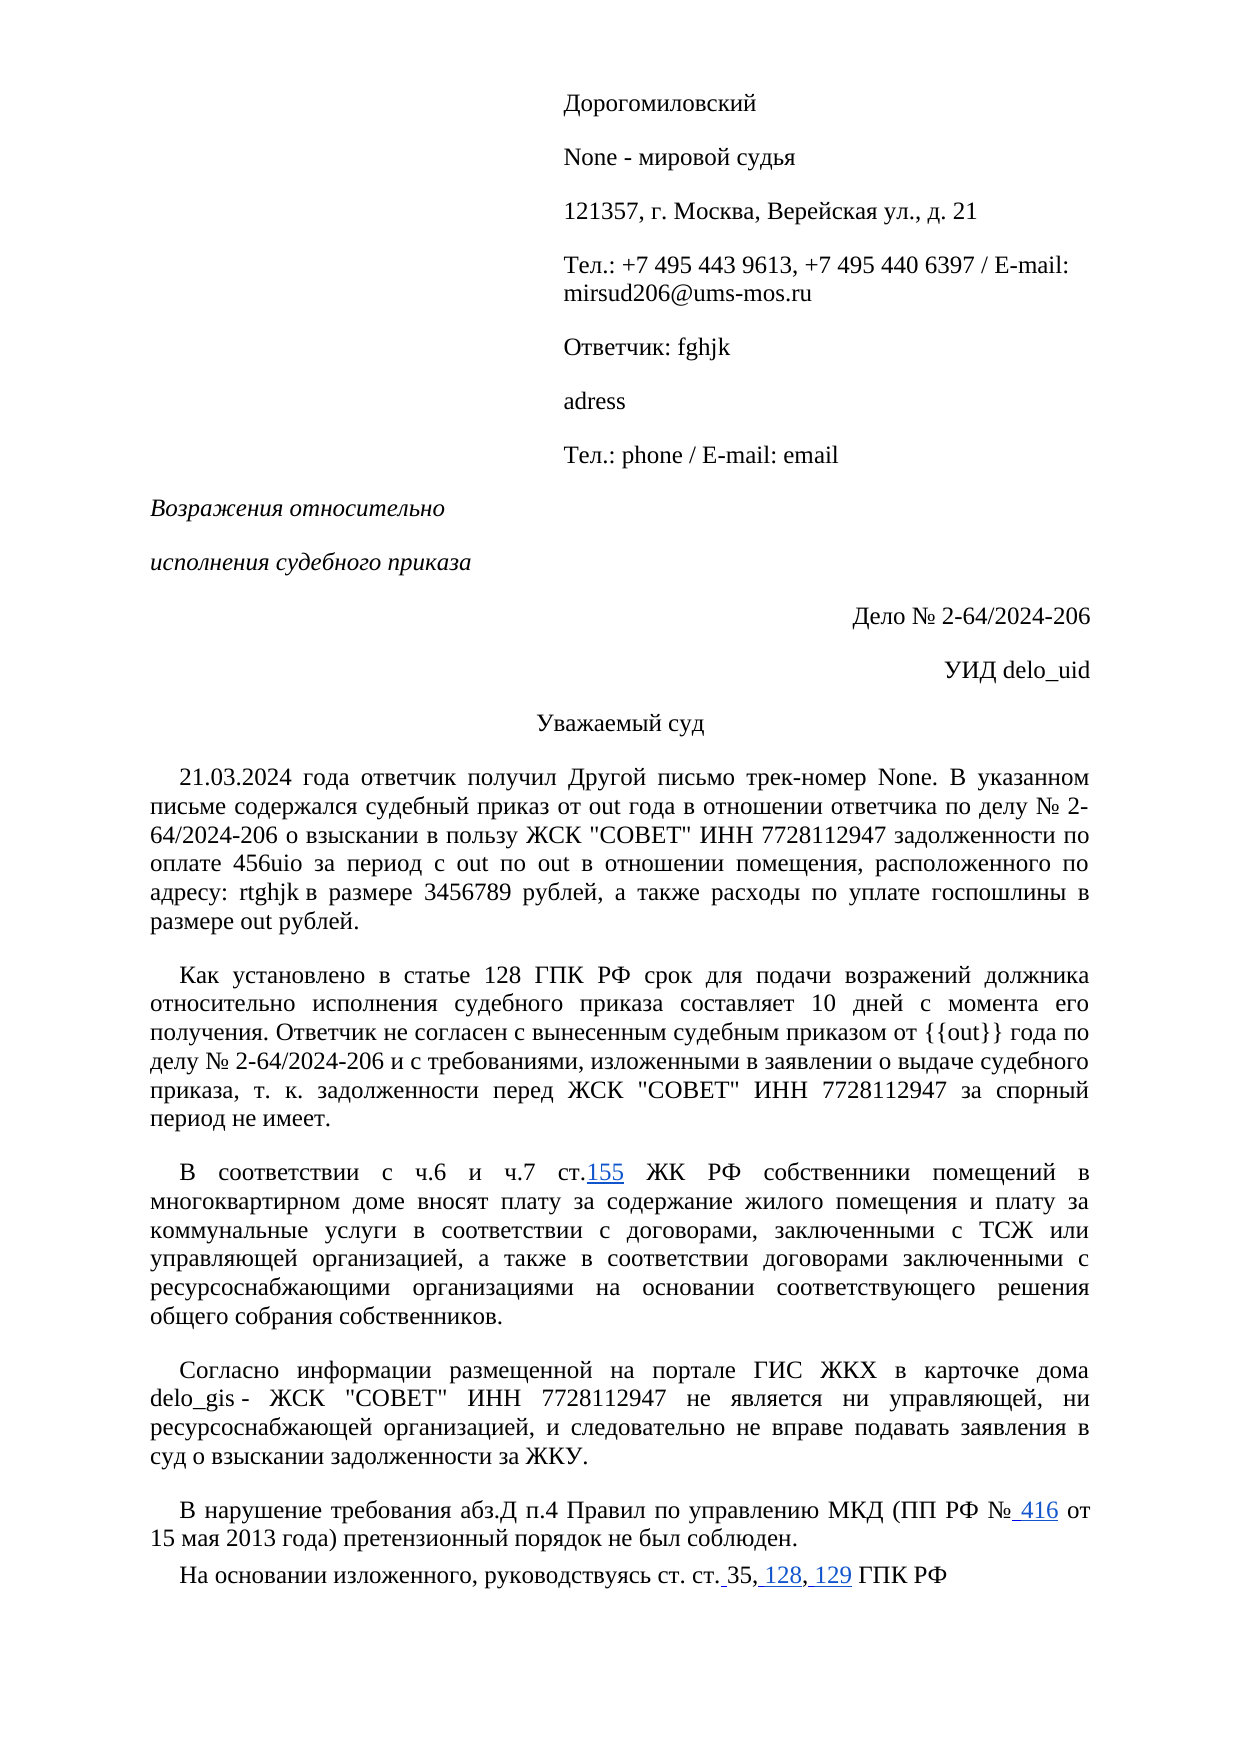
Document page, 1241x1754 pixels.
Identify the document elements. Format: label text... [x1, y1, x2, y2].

text Ответчик: fghjk [563, 332, 1090, 361]
text Возражения относительно [150, 493, 1090, 522]
text adress [563, 386, 1090, 415]
text Дело № 2-64/2024-206 [150, 601, 1090, 630]
text В нарушение требования абз.Д п.4 Правил по управлению МКД (ПП РФ № 416 от 15 мая 2013 года) претензионный порядок не был соблюден. [150, 1495, 1090, 1552]
text None - мировой судья [563, 142, 1090, 171]
text Согласно информации размещенной на портале ГИС ЖКХ в карточке дома delo_gis - ЖСК "СОВЕТ" ИНН 7728112947 не является ни управляющей, ни ресурсоснабжающей организацией, и следовательно не вправе подавать заявления в суд о взыскании задолженности за ЖКУ. [150, 1355, 1090, 1470]
text исполнения судебного приказа [150, 547, 1090, 576]
text Тел.: phone / E-mail: email [563, 440, 1090, 468]
text УИД delo_uid [150, 655, 1090, 683]
text 121357, г. Москва, Верейская ул., д. 21 [563, 196, 1090, 225]
text Как установлено в статье 128 ГПК РФ срок для подачи возражений должника относительно исполнения судебного приказа составляет 10 дней с момента его получения. Ответчик не согласен с вынесенным судебным приказом от {{out}} года по делу № 2-64/2024-206 и с требованиями, изложенными в заявлении о выдаче судебного приказа, т. к. задолженности перед ЖСК "СОВЕТ" ИНН 7728112947 за спорный период не имеет. [150, 960, 1090, 1132]
text На основании изложенного, руководствуясь ст. ст. 35, 128, 129 ГПК РФ [150, 1561, 1090, 1589]
text Тел.: +7 495 443 9613, +7 495 440 6397 / E-mail: mirsud206@ums-mos.ru [563, 250, 1090, 307]
text Дорогомиловский [563, 88, 1090, 117]
text 21.03.2024 года ответчик получил Другой письмо трек-номер None. В указанном письме содержался судебный приказ от out года в отношении ответчика по делу № 2-64/2024-206 о взыскании в пользу ЖСК "СОВЕТ" ИНН 7728112947 задолженности по оплате 456uio за период с out по out в отношении помещения, расположенного по адресу: rtghjk в размере 3456789 рублей, а также расходы по уплате госпошлины в размере out рублей. [150, 762, 1090, 935]
text В соответствии с ч.6 и ч.7 ст.155 ЖК РФ собственники помещений в многоквартирном доме вносят плату за содержание жилого помещения и плату за коммунальные услуги в соответствии с договорами, заключенными с ТСЖ или управляющей организацией, а также в соответствии договорами заключенными с ресурсоснабжающими организациями на основании соответствующего решения общего собрания собственников. [150, 1157, 1090, 1330]
text Уважаемый суд [150, 708, 1090, 737]
